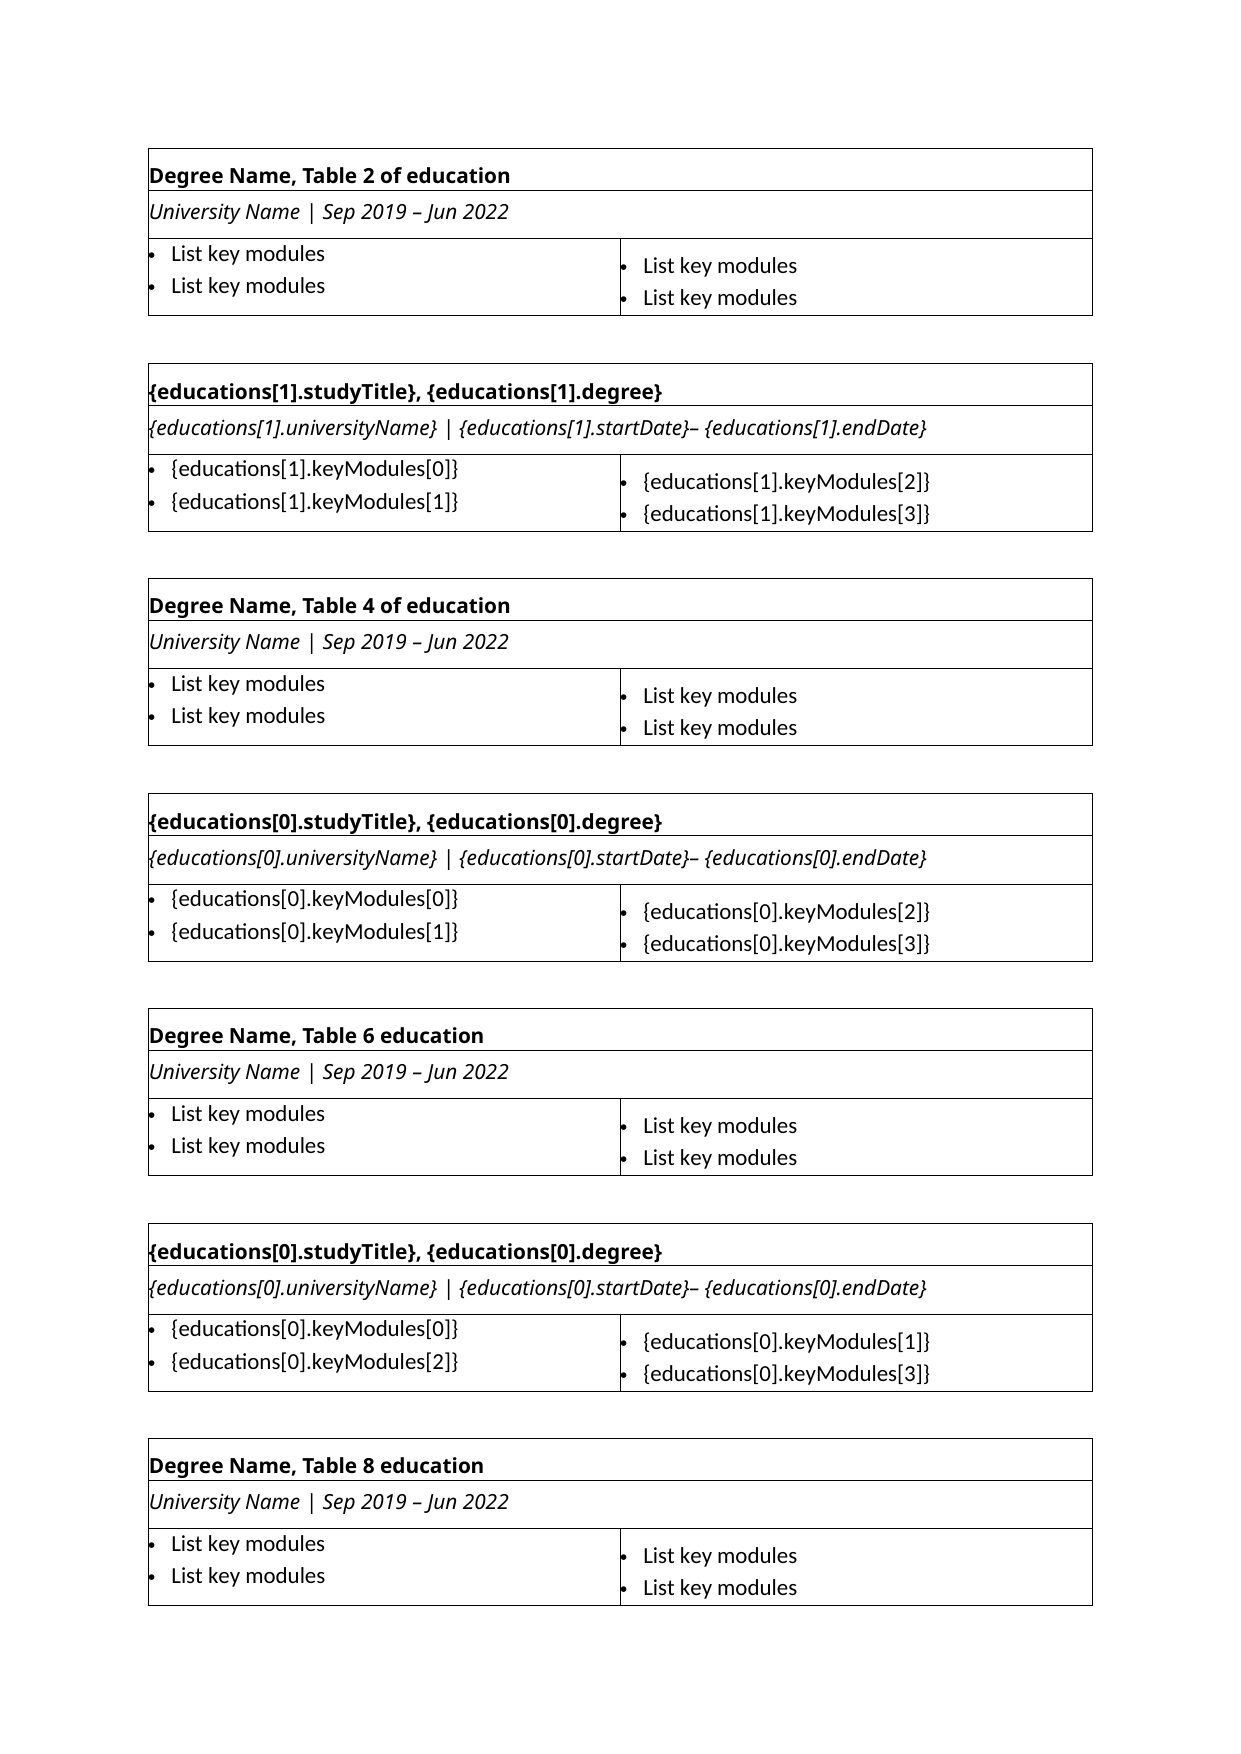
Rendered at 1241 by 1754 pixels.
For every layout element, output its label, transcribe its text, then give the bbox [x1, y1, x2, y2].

table_cell {educations[0].keyModules[2]} {educations[0].keyModules[3]} [621, 885, 1092, 961]
table_cell List key modules List key modules [621, 1099, 1092, 1175]
table_header Degree Name, Table 6 education [149, 1009, 1092, 1049]
table_header Degree Name, Table 4 of education [149, 579, 1092, 619]
table_header Degree Name, Table 2 of education [149, 149, 1092, 189]
table_header {educations[0].studyTitle}, {educations[0].degree} [149, 794, 1092, 835]
table_cell {educations[0].keyModules[1]} {educations[0].keyModules[3]} [621, 1315, 1092, 1391]
table_cell List key modules List key modules [621, 669, 1092, 745]
table_cell {educations[0].universityName} | {educations[0].startDate}– {educations[0].endDate} [149, 1266, 1092, 1313]
table_header {educations[0].studyTitle}, {educations[0].degree} [149, 1224, 1092, 1265]
table_cell {educations[1].universityName} | {educations[1].startDate}– {educations[1].endDate} [149, 406, 1092, 453]
table_header {educations[1].studyTitle}, {educations[1].degree} [149, 364, 1092, 405]
table_cell {educations[0].keyModules[0]} {educations[0].keyModules[1]} [149, 885, 620, 961]
table_cell List key modules List key modules [621, 1529, 1092, 1605]
table_cell University Name | Sep 2019 – Jun 2022 [149, 1481, 1092, 1528]
table_cell {educations[1].keyModules[2]} {educations[1].keyModules[3]} [621, 455, 1092, 531]
table_cell University Name | Sep 2019 – Jun 2022 [149, 621, 1092, 668]
table_cell List key modules List key modules [149, 1529, 620, 1605]
table_cell {educations[1].keyModules[0]} {educations[1].keyModules[1]} [149, 455, 620, 531]
table_cell {educations[0].universityName} | {educations[0].startDate}– {educations[0].endDate} [149, 836, 1092, 883]
table_cell University Name | Sep 2019 – Jun 2022 [149, 1051, 1092, 1098]
table_cell List key modules List key modules [149, 669, 620, 745]
table_cell List key modules List key modules [149, 1099, 620, 1175]
table_cell University Name | Sep 2019 – Jun 2022 [149, 191, 1092, 238]
table_cell List key modules List key modules [149, 239, 620, 315]
table_cell List key modules List key modules [621, 239, 1092, 315]
table_cell {educations[0].keyModules[0]} {educations[0].keyModules[2]} [149, 1315, 620, 1391]
table_header Degree Name, Table 8 education [149, 1439, 1092, 1479]
